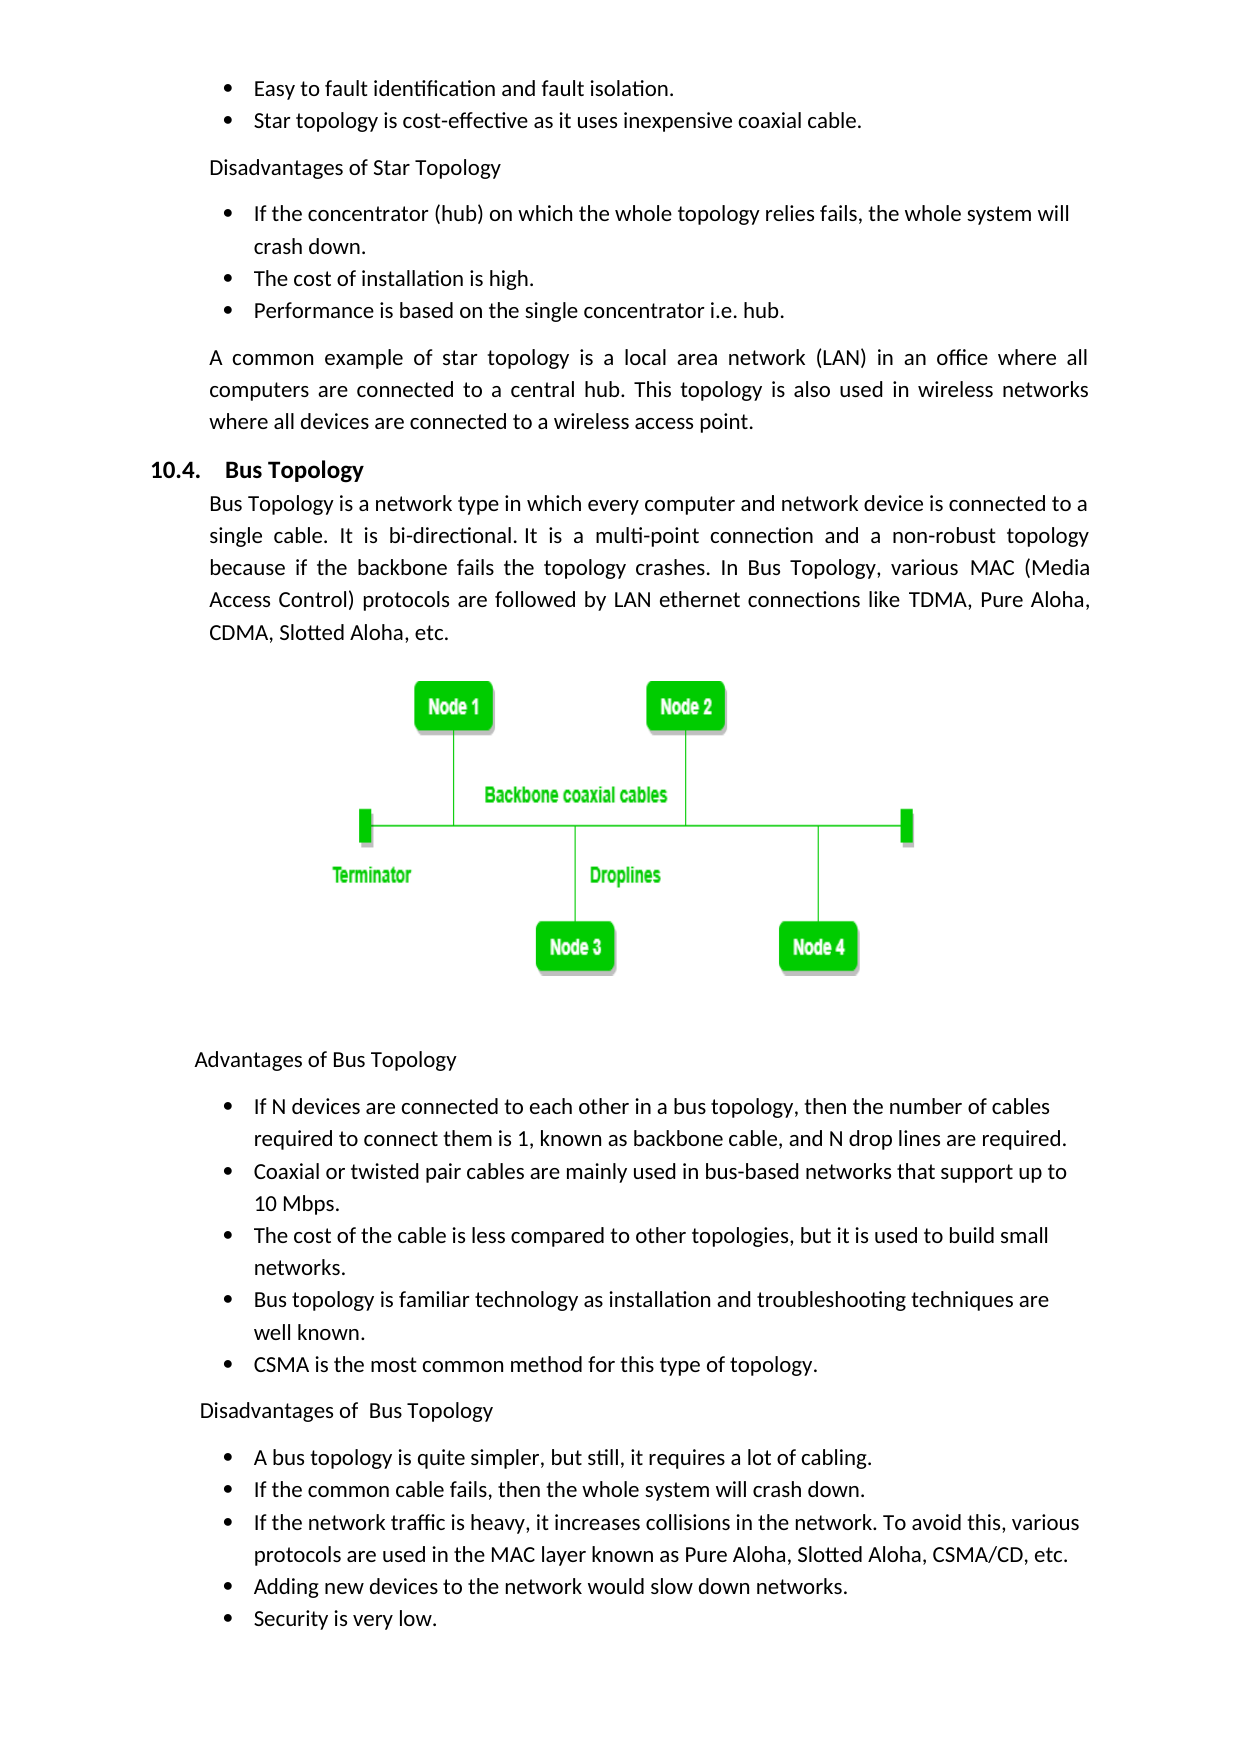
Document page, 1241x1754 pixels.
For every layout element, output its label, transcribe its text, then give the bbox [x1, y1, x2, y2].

list Bus topology is familiar technology as installation and troubleshooting techniques are well known. [224, 1286, 1090, 1346]
list If the common cable fails, then the whole system will crash down. [224, 1476, 1090, 1504]
list If the concentrator (hub) on which the whole topology relies fails, the whole system will crash down. [224, 199, 1090, 260]
text Disadvantages of Bus Topology [194, 1397, 1090, 1425]
subtitle Bus Topology [150, 454, 1090, 484]
text Bus Topology is a network type in which every computer and network device is connected to a single cable. It is bi-directional. It is a multi-point connection and a non-robust topology because if the backbone fails the topology crashes. In Bus Topology, various MAC (Media Access Control) protocols are followed by LAN ethernet connections like TDMA, Pure Aloha, CDMA, Slotted Aloha, etc. [209, 489, 1090, 646]
list If N devices are connected to each other in a bus topology, then the number of cables required to connect them is 1, known as backbone cable, and N drop lines are required. [224, 1092, 1090, 1153]
list The cost of installation is high. [224, 264, 1090, 292]
list The cost of the cable is less compared to other topologies, but it is used to build small networks. [224, 1221, 1090, 1281]
list Easy to fault identification and fault isolation. [224, 74, 1090, 102]
list A bus topology is quite simpler, but still, it requires a lot of cabling. [224, 1443, 1090, 1471]
text A common example of star topology is a local area network (LAN) in an office where all computers are connected to a central hub. This topology is also used in wireless networks where all devices are connected to a wireless access point. [209, 343, 1090, 435]
list Security is very low. [224, 1604, 1090, 1632]
text Advantages of Bus Topology [194, 1046, 1090, 1074]
picture [326, 681, 915, 976]
list Star topology is cost-effective as it uses inexpensive coaxial cable. [224, 106, 1090, 134]
list If the network traffic is heavy, it increases collisions in the network. To avoid this, various protocols are used in the MAC layer known as Pure Aloha, Slotted Aloha, CSMA/CD, etc. [224, 1508, 1090, 1568]
list Adding new devices to the network would slow down networks. [224, 1572, 1090, 1600]
text Disadvantages of Star Topology [209, 153, 1090, 181]
list Performance is based on the single concentrator i.e. hub. [224, 296, 1090, 324]
list CSMA is the most common method for this type of topology. [224, 1350, 1090, 1378]
list Coaxial or twisted pair cables are mainly used in bus-based networks that support up to 10 Mbps. [224, 1157, 1090, 1217]
